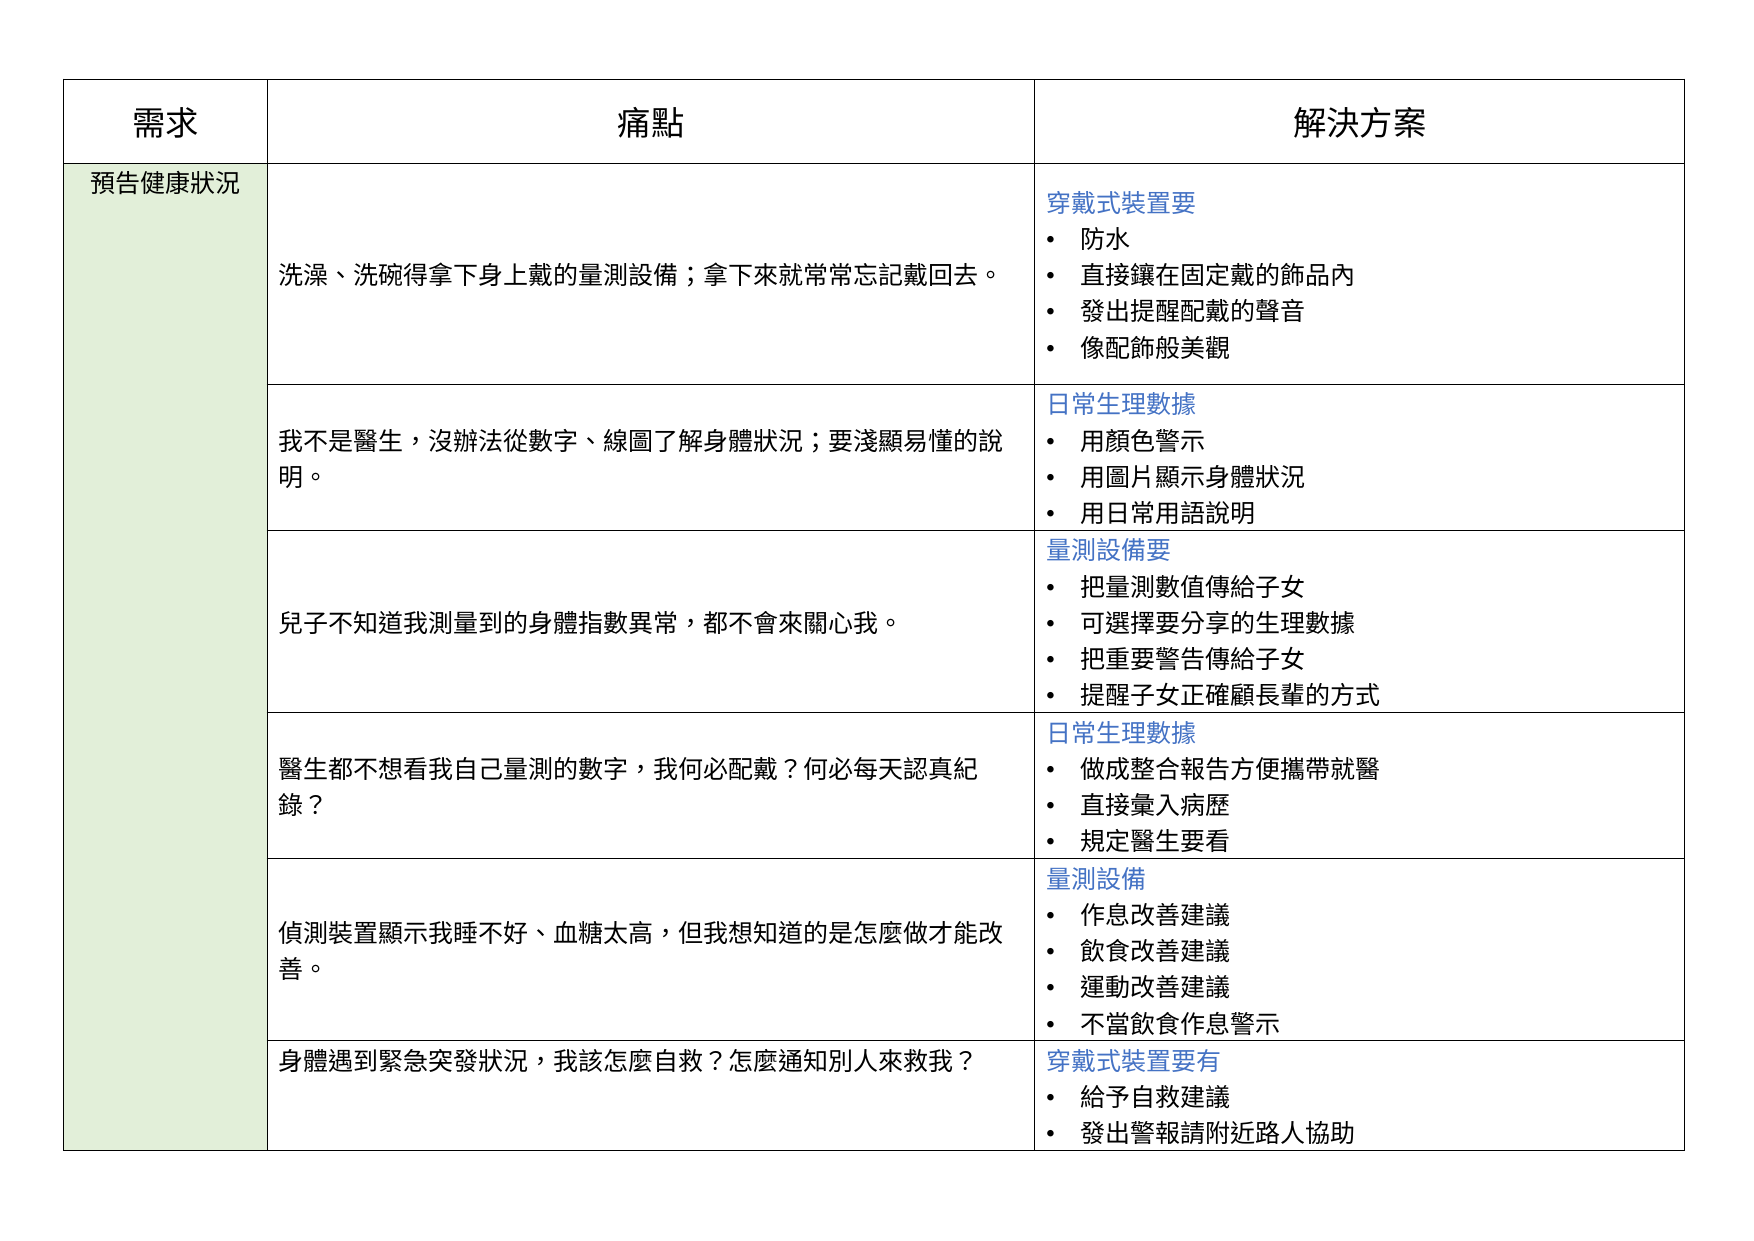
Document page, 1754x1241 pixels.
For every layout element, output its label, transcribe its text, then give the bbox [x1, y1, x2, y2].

table_header 解決方案 [1035, 80, 1684, 163]
table_cell 量測設備要 把量測數值傳給子女 可選擇要分享的生理數據 把重要警告傳給子女 提醒子女正確顧長輩的方式 [1035, 531, 1684, 712]
table_cell 醫生都不想看我自己量測的數字，我何必配戴？何必每天認真紀錄？ [268, 713, 1034, 858]
table_cell 日常生理數據 做成整合報告方便攜帶就醫 直接彙入病歷 規定醫生要看 [1035, 713, 1684, 858]
table_cell 日常生理數據 用顏色警示 用圖片顯示身體狀況 用日常用語說明 [1035, 385, 1684, 530]
table_header [268, 80, 1034, 163]
table_cell 預告健康狀況 [64, 164, 267, 1150]
table_cell 我不是醫生，沒辦法從數字、線圖了解身體狀況；要淺顯易懂的說明。 [268, 385, 1034, 530]
table_cell 兒子不知道我測量到的身體指數異常，都不會來關心我。 [268, 531, 1034, 712]
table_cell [268, 1041, 1034, 1150]
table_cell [1035, 1041, 1684, 1150]
table_cell 洗澡、洗碗得拿下身上戴的量測設備；拿下來就常常忘記戴回去。 [268, 164, 1034, 384]
table_header 需求 [64, 80, 267, 163]
table_cell 偵測裝置顯示我睡不好、血糖太高，但我想知道的是怎麼做才能改善。 [268, 859, 1034, 1040]
table_cell 量測設備 作息改善建議 飲食改善建議 運動改善建議 不當飲食作息警示 [1035, 859, 1684, 1040]
table_cell 穿戴式裝置要 防水 直接鑲在固定戴的飾品內 發出提醒配戴的聲音 像配飾般美觀 [1035, 164, 1684, 384]
